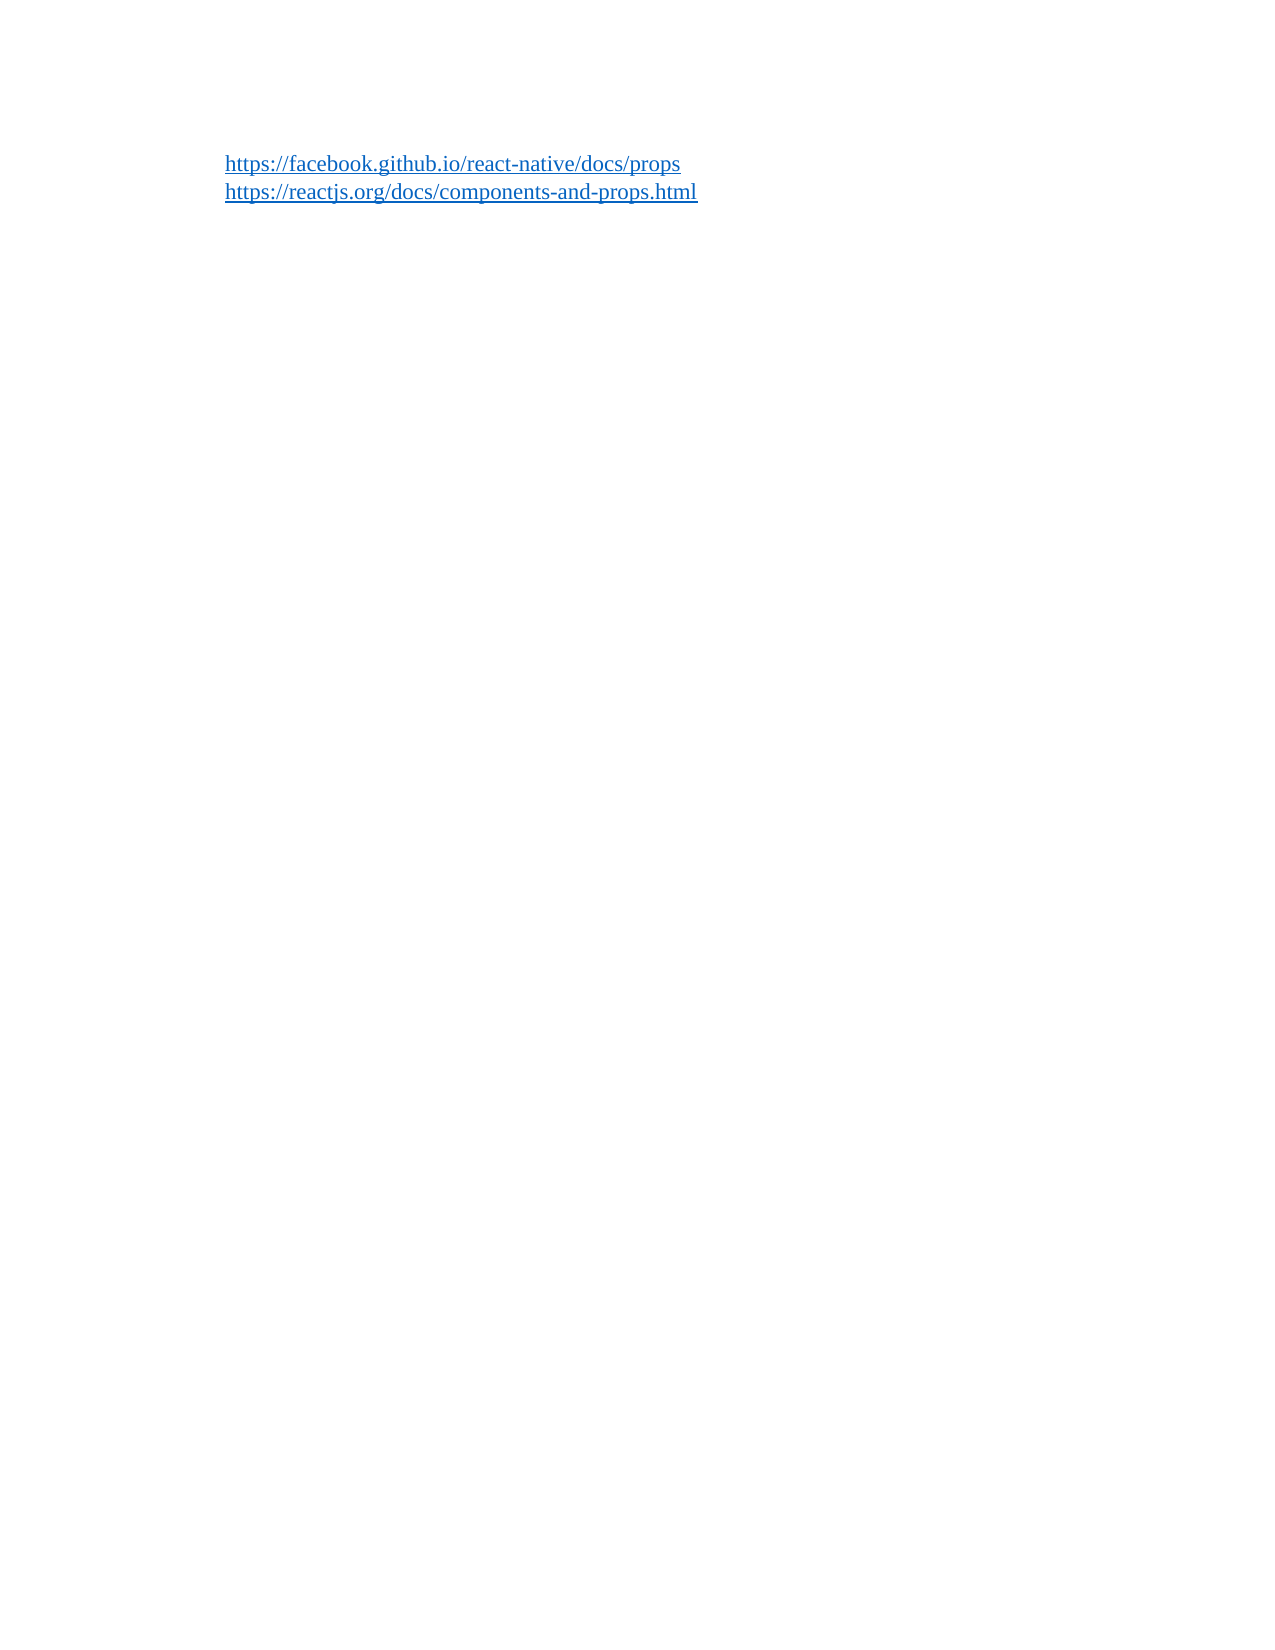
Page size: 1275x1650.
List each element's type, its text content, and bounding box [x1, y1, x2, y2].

list https://reactjs.org/docs/components-and-props.html [225, 178, 1125, 205]
list https://facebook.github.io/react-native/docs/props [225, 150, 1125, 176]
